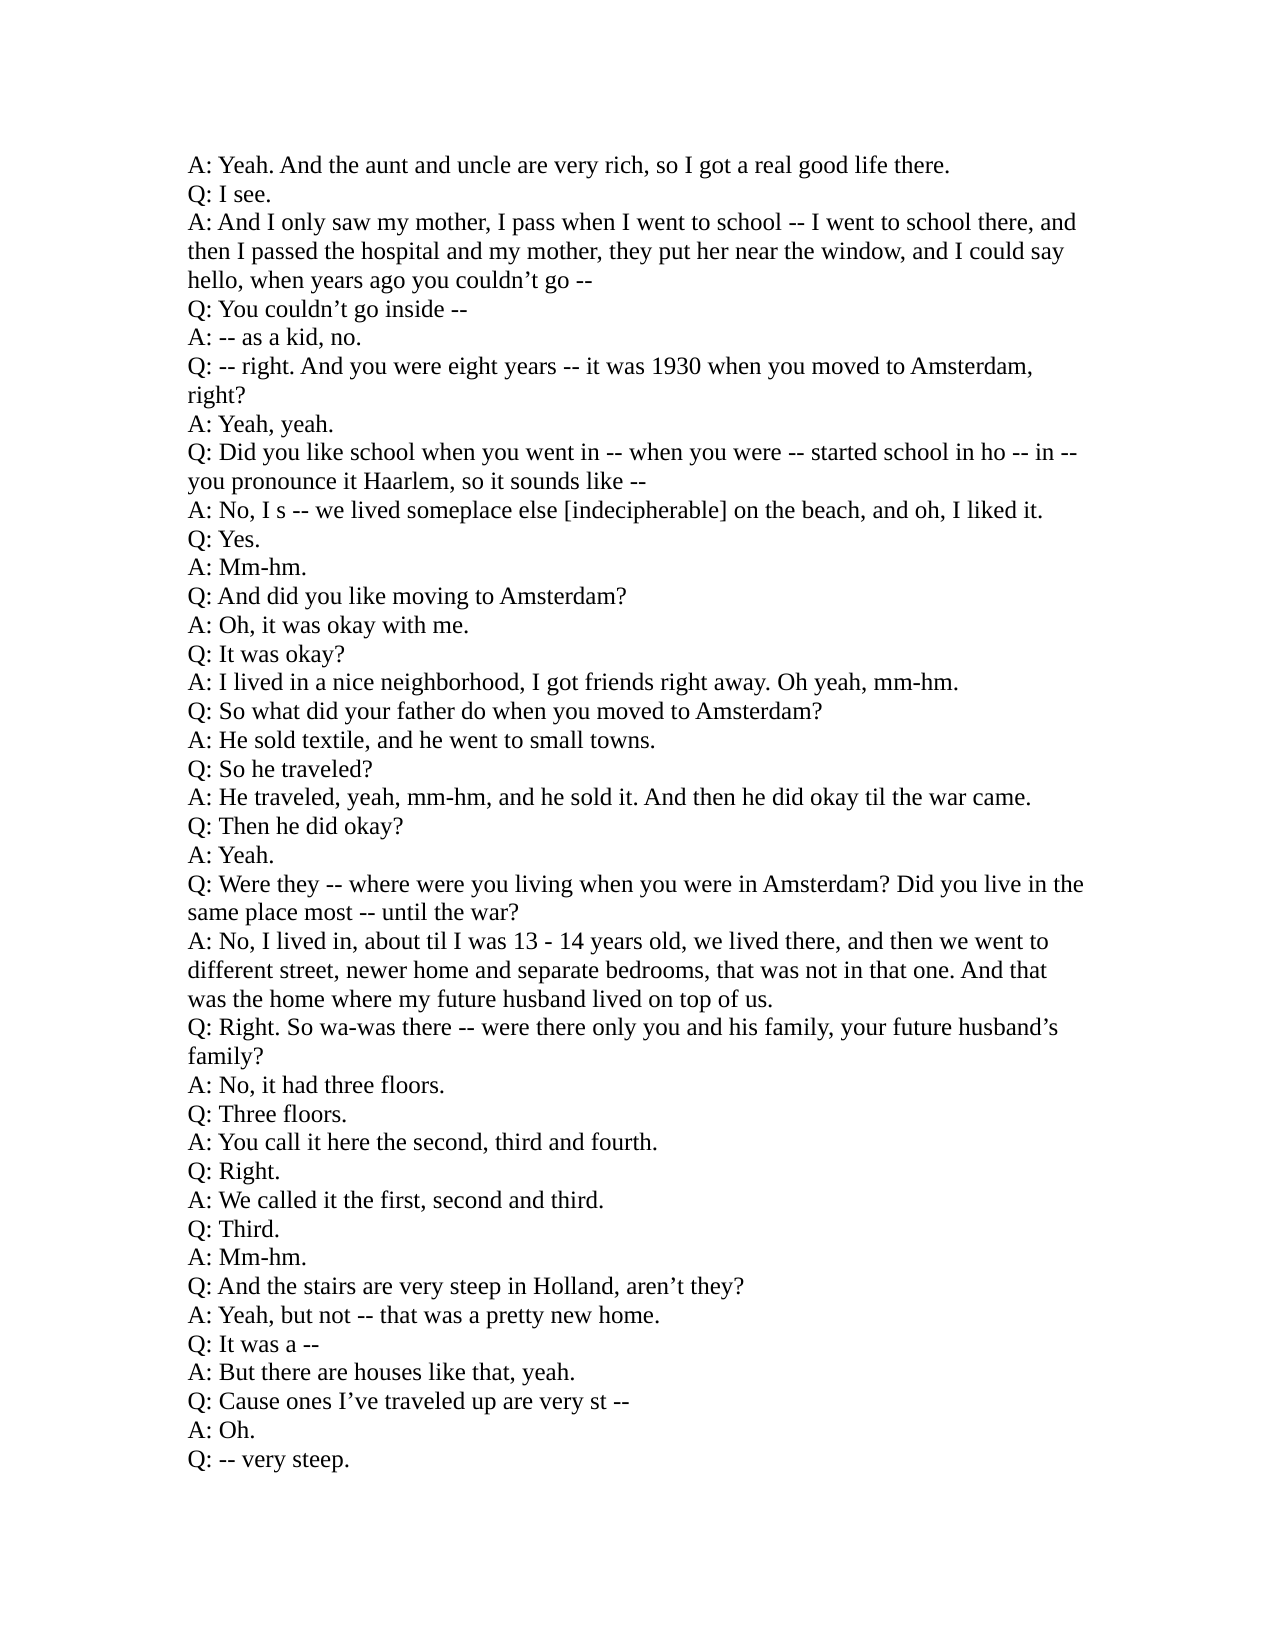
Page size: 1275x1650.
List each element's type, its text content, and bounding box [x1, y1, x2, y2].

text Q: You couldn’t go inside -- [187, 294, 1087, 322]
text A: Oh. [187, 1415, 1087, 1444]
text A: Yeah. [187, 840, 1087, 869]
text Q: It was okay? [187, 639, 1087, 667]
text A: You call it here the second, third and fourth. [187, 1127, 1087, 1156]
text A: He sold textile, and he went to small towns. [187, 725, 1087, 754]
text A: We called it the first, second and third. [187, 1185, 1087, 1214]
text Q: Three floors. [187, 1099, 1087, 1127]
text A: Oh, it was okay with me. [187, 610, 1087, 639]
text Q: Yes. [187, 524, 1087, 552]
text A: Yeah, but not -- that was a pretty new home. [187, 1300, 1087, 1329]
text Q: So what did your father do when you moved to Amsterdam? [187, 696, 1087, 725]
text Q: -- right. And you were eight years -- it was 1930 when you moved to Amsterdam, right? [187, 351, 1087, 409]
text Q: It was a -- [187, 1329, 1087, 1357]
text Q: And did you like moving to Amsterdam? [187, 581, 1087, 610]
text A: No, I s -- we lived someplace else [indecipherable] on the beach, and oh, I liked it. [187, 495, 1087, 524]
text Q: So he traveled? [187, 754, 1087, 782]
text Q: Right. So wa-was there -- were there only you and his family, your future husband’s family? [187, 1012, 1087, 1070]
text A: Yeah, yeah. [187, 409, 1087, 437]
text Q: Cause ones I’ve traveled up are very st -- [187, 1386, 1087, 1415]
text Q: I see. [187, 179, 1087, 207]
text A: But there are houses like that, yeah. [187, 1357, 1087, 1386]
text Q: Were they -- where were you living when you were in Amsterdam? Did you live in the same place most -- until the war? [187, 869, 1087, 926]
text A: -- as a kid, no. [187, 322, 1087, 351]
text Q: Third. [187, 1214, 1087, 1242]
text Q: And the stairs are very steep in Holland, aren’t they? [187, 1271, 1087, 1300]
text A: No, I lived in, about til I was 13 - 14 years old, we lived there, and then we went to different street, newer home and separate bedrooms, that was not in that one. And that was the home where my future husband lived on top of us. [187, 926, 1087, 1012]
text A: He traveled, yeah, mm-hm, and he sold it. And then he did okay til the war came. [187, 782, 1087, 811]
text A: I lived in a nice neighborhood, I got friends right away. Oh yeah, mm-hm. [187, 667, 1087, 696]
text A: Mm-hm. [187, 552, 1087, 581]
text A: And I only saw my mother, I pass when I went to school -- I went to school there, and then I passed the hospital and my mother, they put her near the window, and I could say hello, when years ago you couldn’t go -- [187, 207, 1087, 294]
text Q: Then he did okay? [187, 811, 1087, 840]
text Q: Did you like school when you went in -- when you were -- started school in ho -- in -- you pronounce it Haarlem, so it sounds like -- [187, 437, 1087, 495]
text A: Mm-hm. [187, 1242, 1087, 1271]
text A: Yeah. And the aunt and uncle are very rich, so I got a real good life there. [187, 150, 1087, 179]
text Q: -- very steep. [187, 1444, 1087, 1472]
text Q: Right. [187, 1156, 1087, 1185]
text A: No, it had three floors. [187, 1070, 1087, 1099]
